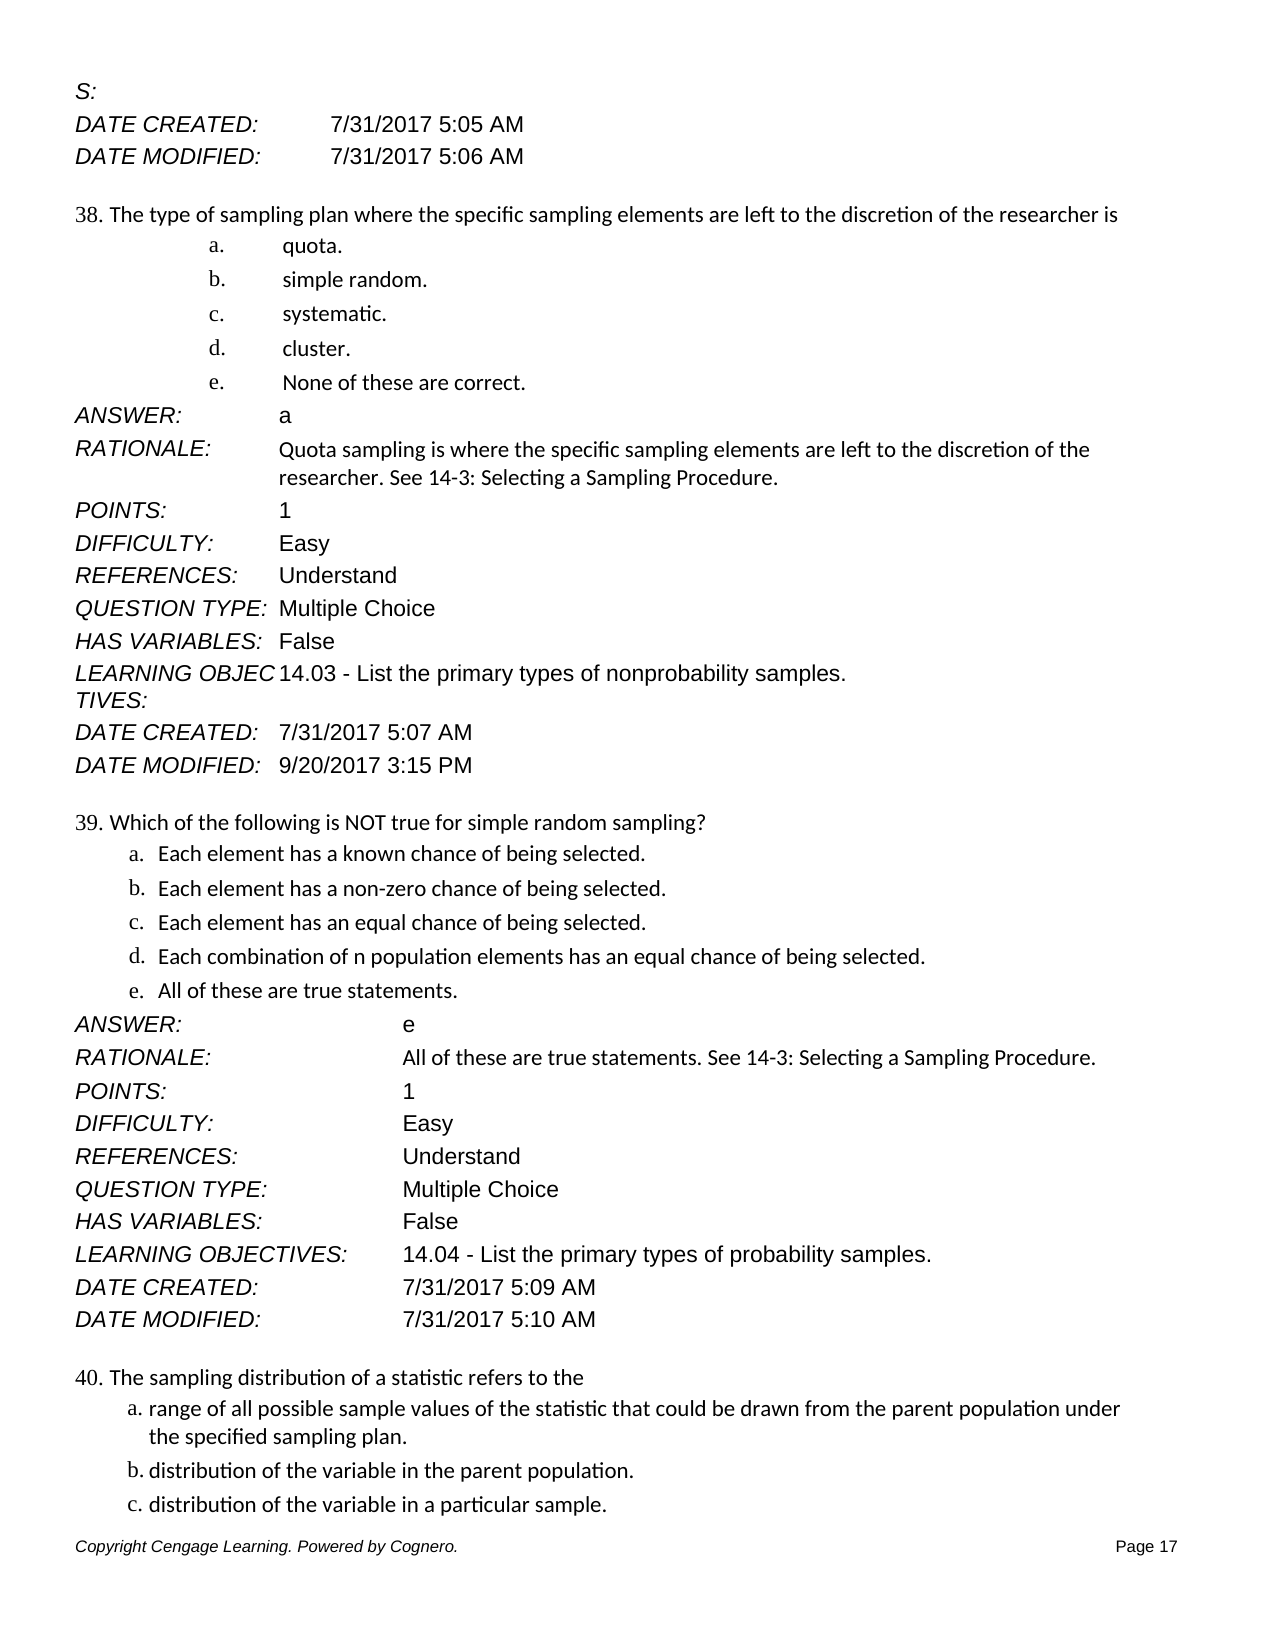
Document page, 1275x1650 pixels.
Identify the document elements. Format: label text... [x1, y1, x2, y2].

table_header 38. The type of sampling plan where the specific sampling elements are left to the discretion of the researcher is [75, 200, 1200, 781]
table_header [75, 75, 1200, 173]
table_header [75, 1363, 1200, 1521]
table_header 39. Which of the following is NOT true for simple random sampling? [75, 809, 1200, 1336]
